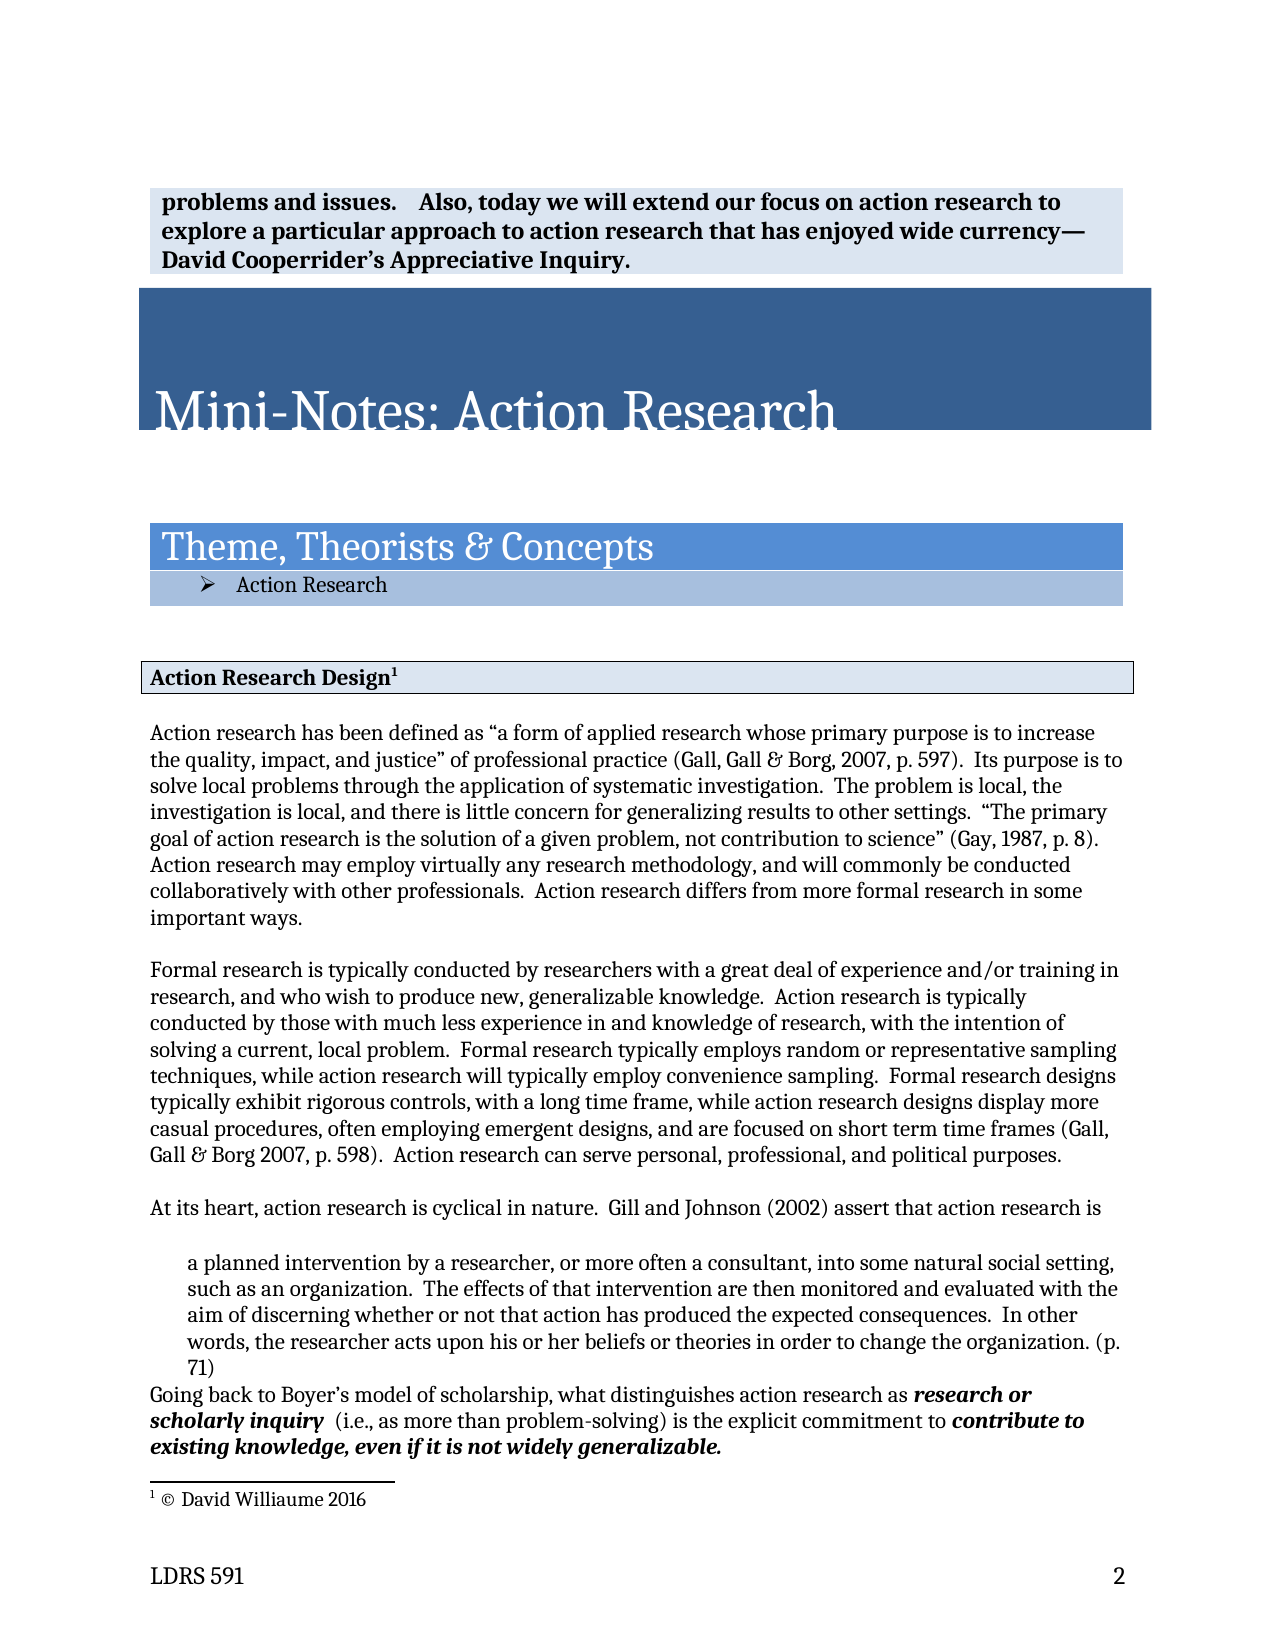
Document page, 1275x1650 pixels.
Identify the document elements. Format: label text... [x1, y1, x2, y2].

text At its heart, action research is cyclical in nature. Gill and Johnson (2002) assert that action research is [150, 1194, 1125, 1221]
table_cell Action Research [150, 571, 1123, 606]
text Going back to Boyer’s model of scholarship, what distinguishes action research as research or scholarly inquiry (i.e., as more than problem-solving) is the explicit commitment to contribute to existing knowledge, even if it is not widely generalizable. [150, 1381, 1125, 1460]
table_header Theme, Theorists & Concepts [150, 523, 1123, 570]
text a planned intervention by a researcher, or more often a consultant, into some natural social setting, such as an organization. The effects of that intervention are then monitored and evaluated with the aim of discerning whether or not that action has produced the expected consequences. In other words, the researcher acts upon his or her beliefs or theories in order to change the organization. (p. 71) [187, 1249, 1125, 1381]
text Action research has been defined as “a form of applied research whose primary purpose is to increase the quality, impact, and justice” of professional practice (Gall, Gall & Borg, 2007, p. 597). Its purpose is to solve local problems through the application of systematic investigation. The problem is local, the investigation is local, and there is little concern for generalizing results to other settings. “The primary goal of action research is the solution of a given problem, not contribution to science” (Gay, 1987, p. 8). Action research may employ virtually any research methodology, and will commonly be conducted collaboratively with other professionals. Action research differs from more formal research in some important ways. [150, 720, 1125, 931]
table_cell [150, 188, 1123, 274]
text Formal research is typically conducted by researchers with a great deal of experience and/or training in research, and who wish to produce new, generalizable knowledge. Action research is typically conducted by those with much less experience in and knowledge of research, with the intention of solving a current, local problem. Formal research typically employs random or representative sampling techniques, while action research will typically employ convenience sampling. Formal research designs typically exhibit rigorous controls, with a long time frame, while action research designs display more casual procedures, often employing emergent designs, and are focused on short term time frames (Gall, Gall & Borg 2007, p. 598). Action research can serve personal, professional, and political purposes. [150, 957, 1125, 1168]
text Action Research Design [142, 662, 1133, 693]
